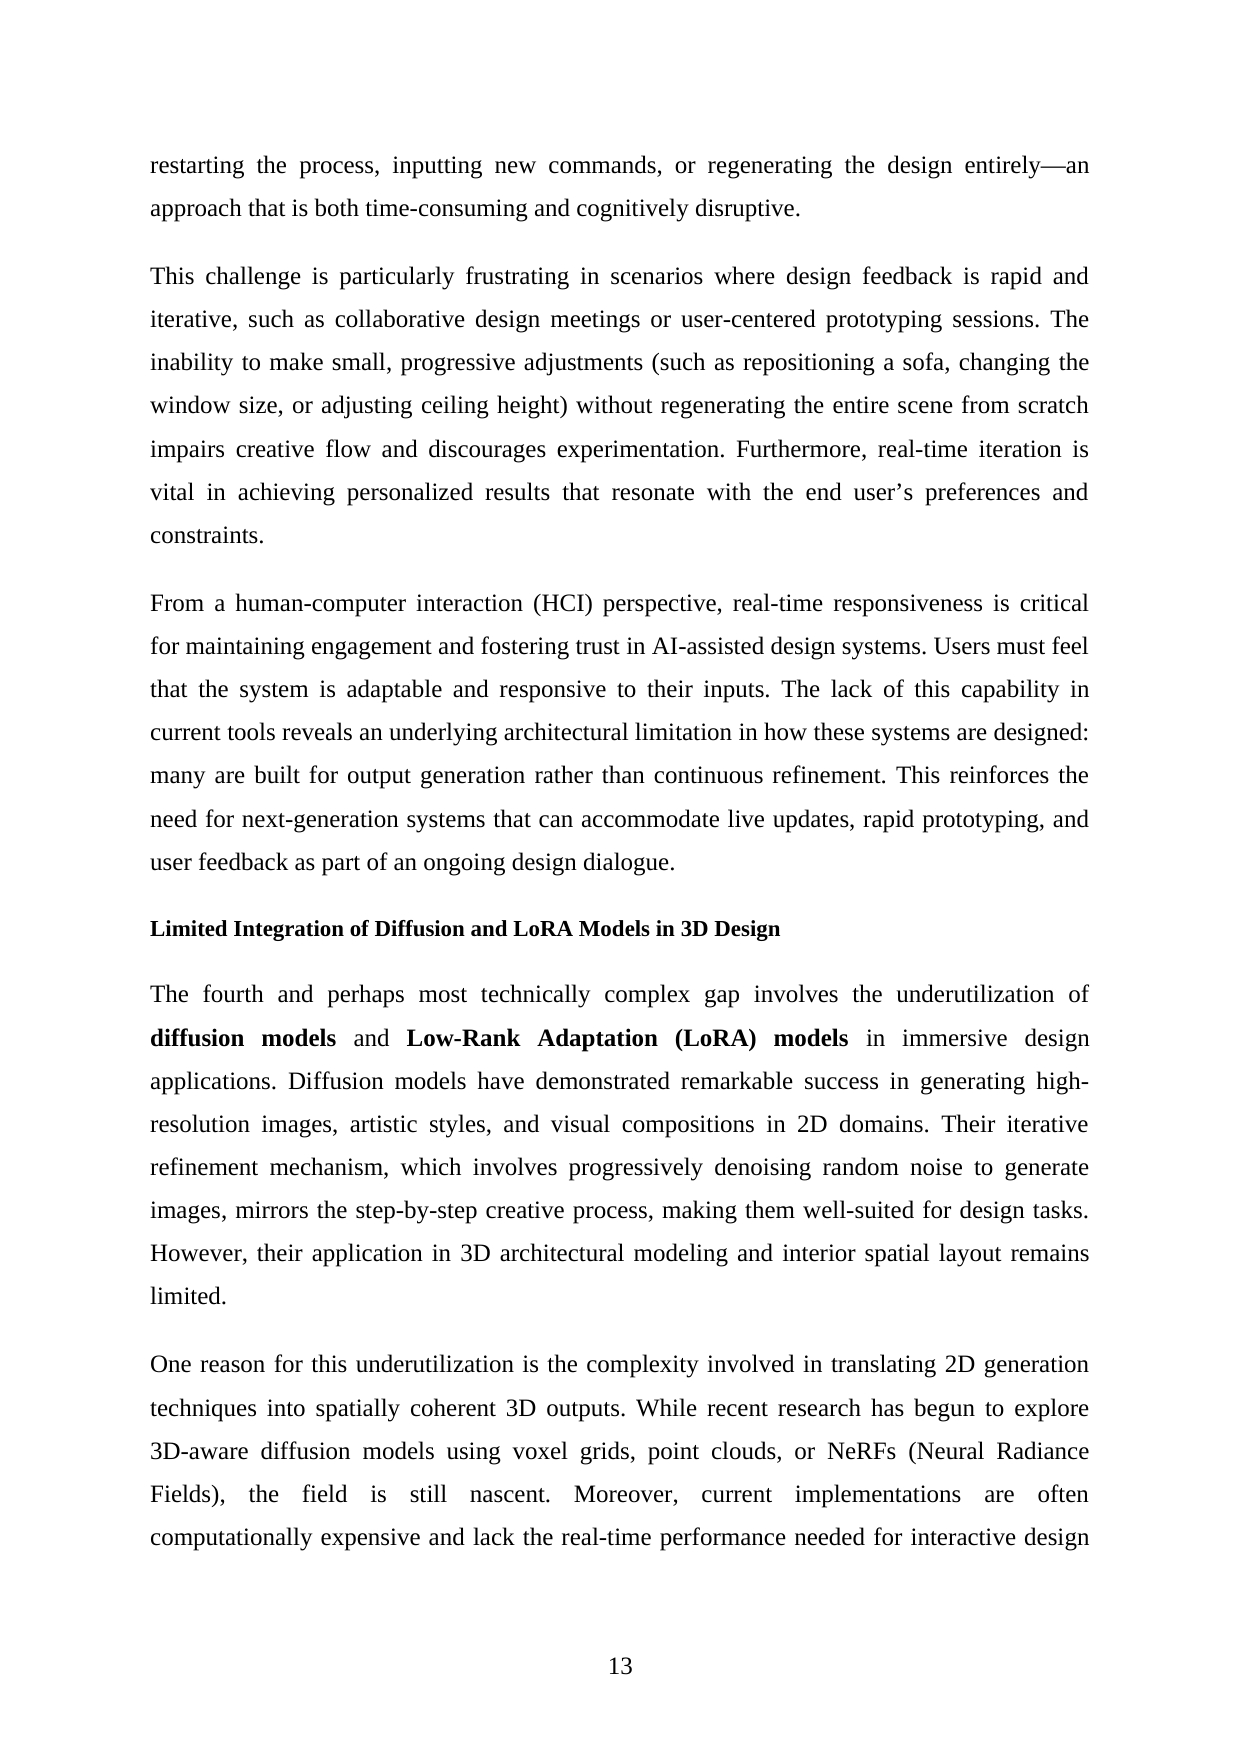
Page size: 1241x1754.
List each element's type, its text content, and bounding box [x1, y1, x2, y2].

text This challenge is particularly frustrating in scenarios where design feedback is rapid and iterative, such as collaborative design meetings or user-centered prototyping sessions. The inability to make small, progressive adjustments (such as repositioning a sofa, changing the window size, or adjusting ceiling height) without regenerating the entire scene from scratch impairs creative flow and discourages experimentation. Furthermore, real-time iteration is vital in achieving personalized results that resonate with the end user’s preferences and constraints. [150, 261, 1090, 549]
subtitle Limited Integration of Diffusion and LoRA Models in 3D Design [150, 915, 1090, 941]
text From a human-computer interaction (HCI) perspective, real-time responsiveness is critical for maintaining engagement and fostering trust in AI-assisted design systems. Users must feel that the system is adaptable and responsive to their inputs. The lack of this capability in current tools reveals an underlying architectural limitation in how these systems are designed: many are built for output generation rather than continuous refinement. This reinforces the need for next-generation systems that can accommodate live updates, rapid prototyping, and user feedback as part of an ongoing design dialogue. [150, 588, 1090, 876]
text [150, 150, 1090, 222]
text The fourth and perhaps most technically complex gap involves the underutilization of diffusion models and Low-Rank Adaptation (LoRA) models in immersive design applications. Diffusion models have demonstrated remarkable success in generating high-resolution images, artistic styles, and visual compositions in 2D domains. Their iterative refinement mechanism, which involves progressively denoising random noise to generate images, mirrors the step-by-step creative process, making them well-suited for design tasks. However, their application in 3D architectural modeling and interior spatial layout remains limited. [150, 979, 1090, 1310]
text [150, 1349, 1090, 1551]
